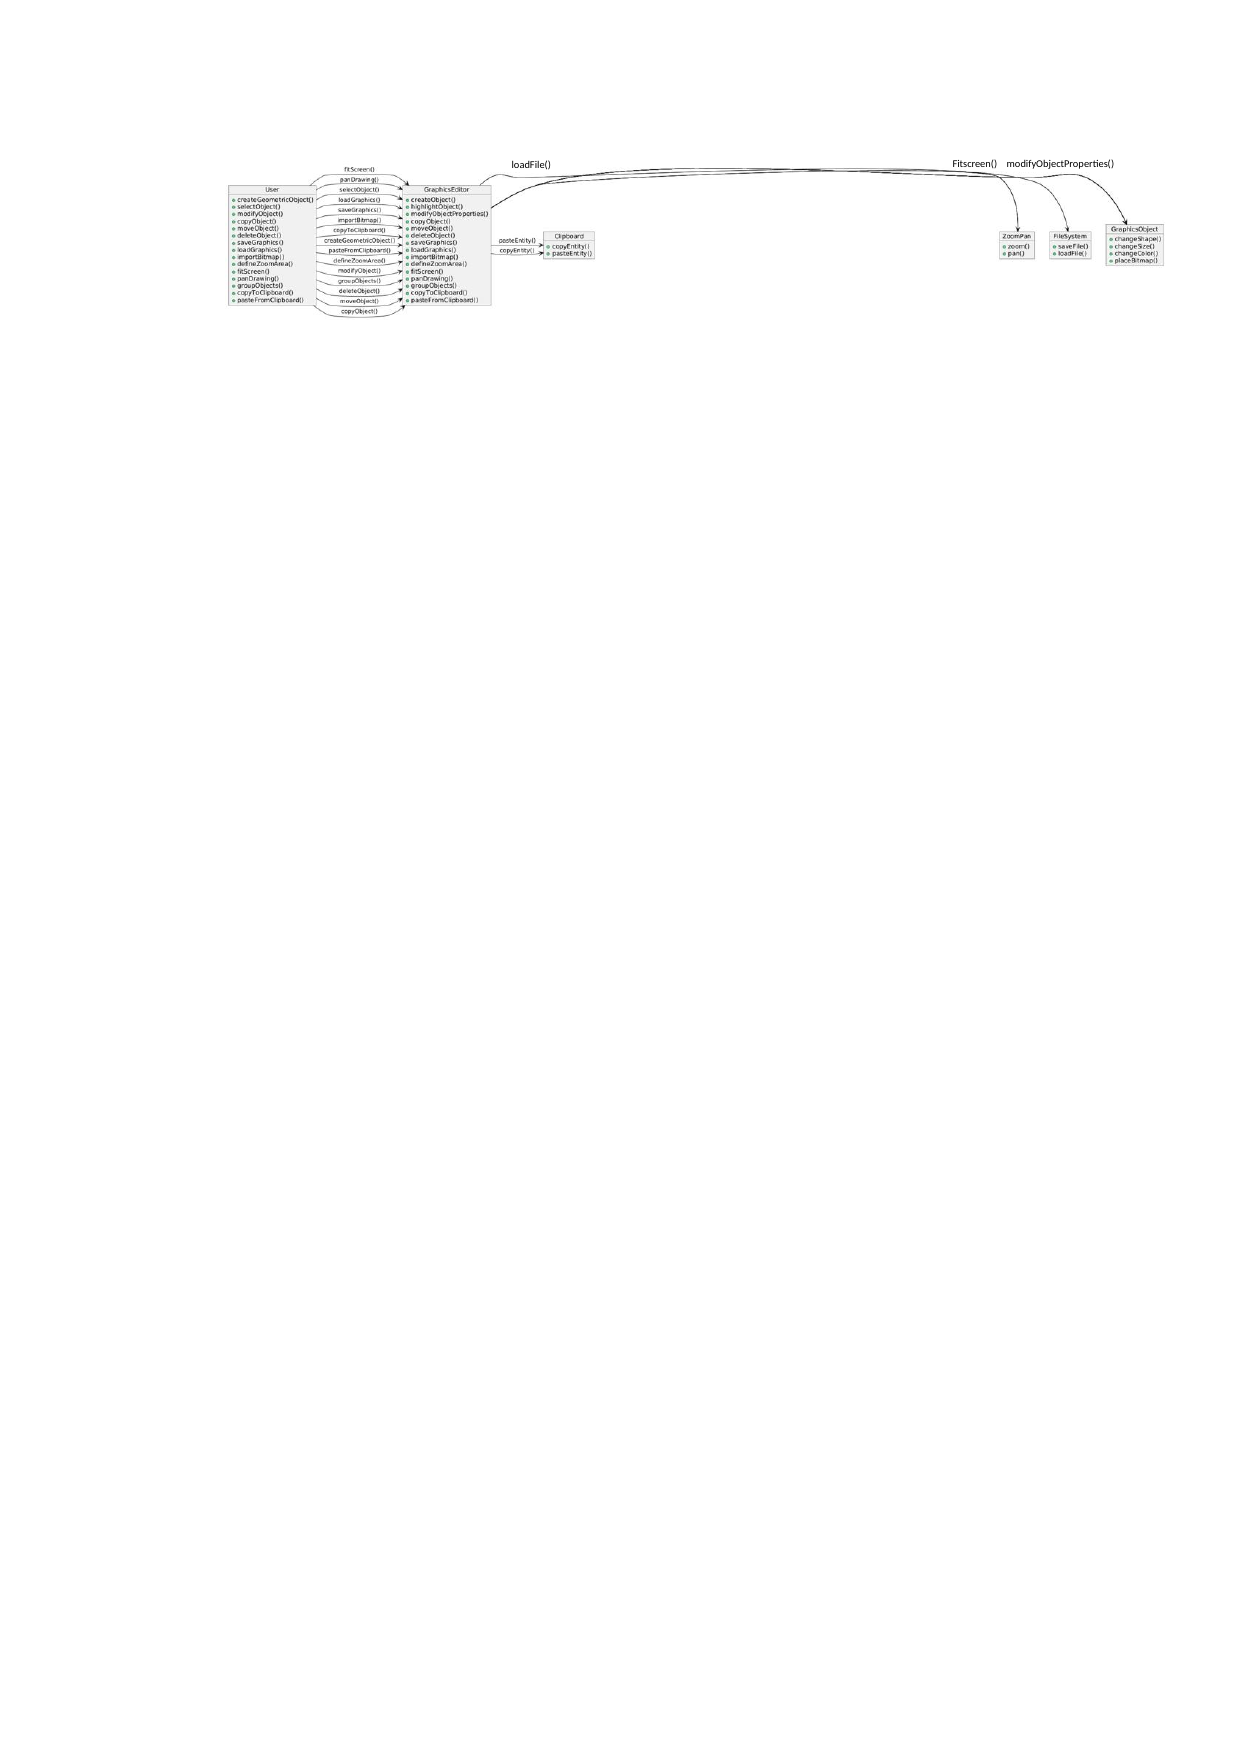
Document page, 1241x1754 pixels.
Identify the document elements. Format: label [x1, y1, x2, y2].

picture [225, 150, 1166, 320]
